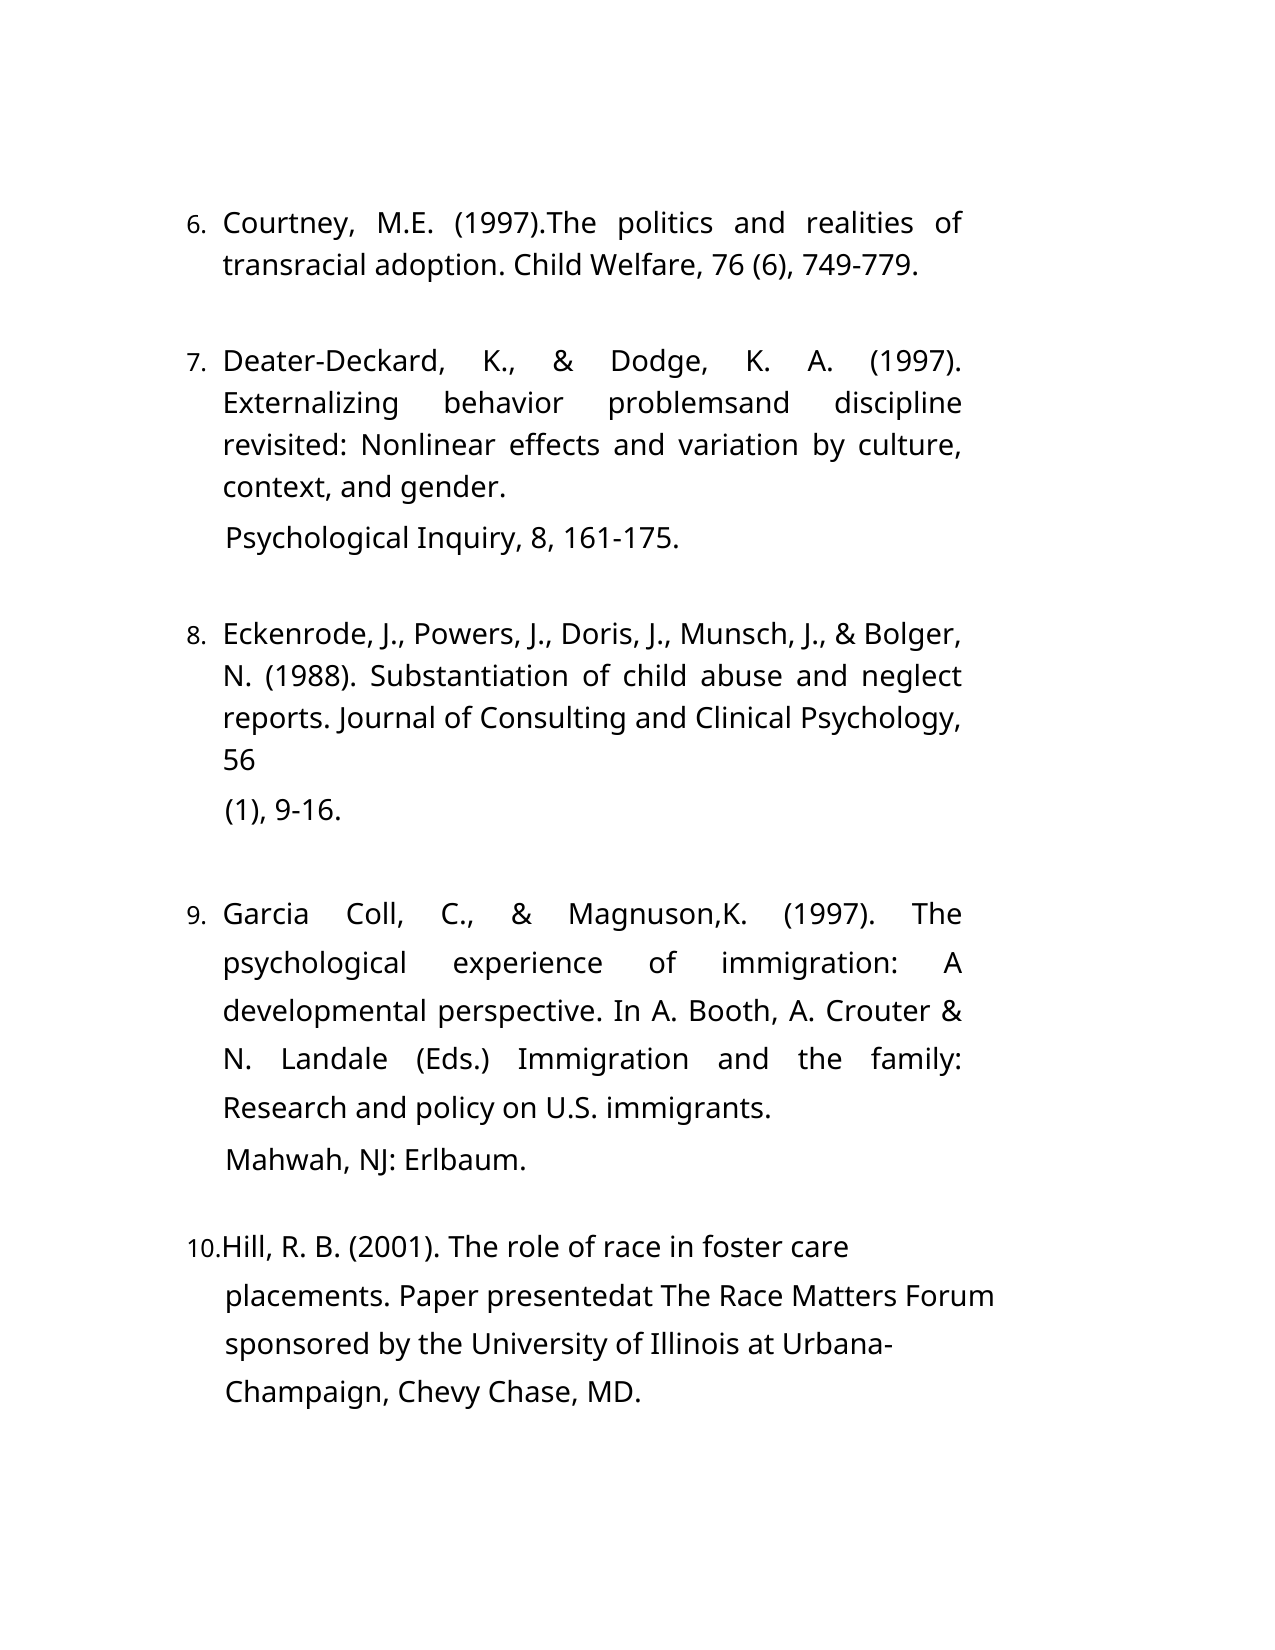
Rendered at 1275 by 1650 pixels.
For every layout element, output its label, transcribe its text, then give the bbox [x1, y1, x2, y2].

list Eckenrode, J., Powers, J., Doris, J., Munsch, J., & Bolger, N. (1988). Substantiation of child abuse and neglect reports. Journal of Consulting and Clinical Psychology, 56 [186, 613, 963, 779]
text 10.Hill, R. B. (2001). The role of race in foster care placements. Paper presentedat The Race Matters Forum sponsored by the University of Illinois at Urbana-Champaign, Chevy Chase, MD. [186, 1226, 1000, 1411]
list Garcia Coll, C., & Magnuson,K. (1997). The psychological experience of immigration: A developmental perspective. In A. Booth, A. Crouter & N. Landale (Eds.) Immigration and the family: Research and policy on U.S. immigrants. [186, 894, 963, 1127]
text Psychological Inquiry, 8, 161-175. [225, 517, 980, 557]
text Mahwah, NJ: Erlbaum. [225, 1139, 980, 1179]
list Courtney, M.E. (1997).The politics and realities of transracial adoption. Child Welfare, 76 (6), 749-779. [186, 202, 963, 284]
list Deater-Deckard, K., & Dodge, K. A. (1997). Externalizing behavior problemsand discipline revisited: Nonlinear effects and variation by culture, context, and gender. [186, 341, 963, 506]
text (1), 9-16. [225, 789, 980, 829]
